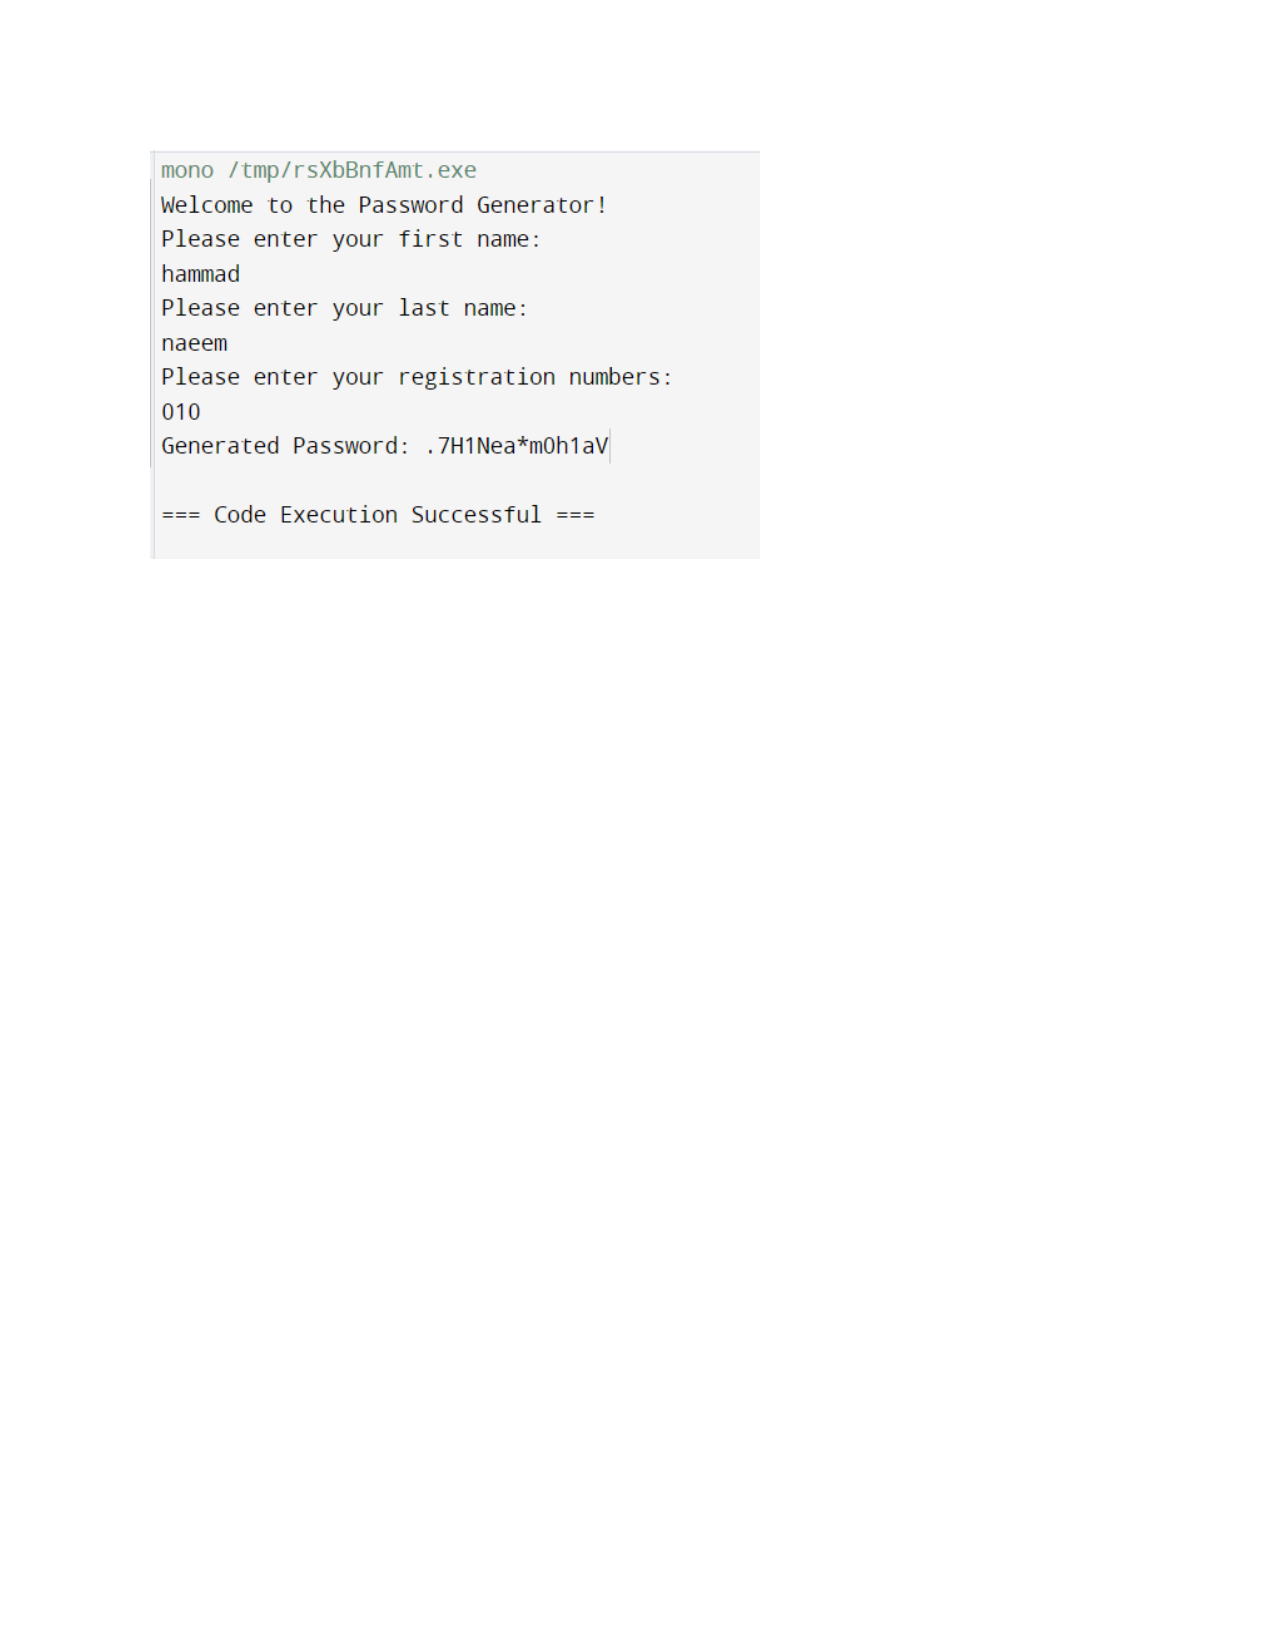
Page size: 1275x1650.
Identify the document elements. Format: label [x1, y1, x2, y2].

picture [150, 150, 761, 559]
